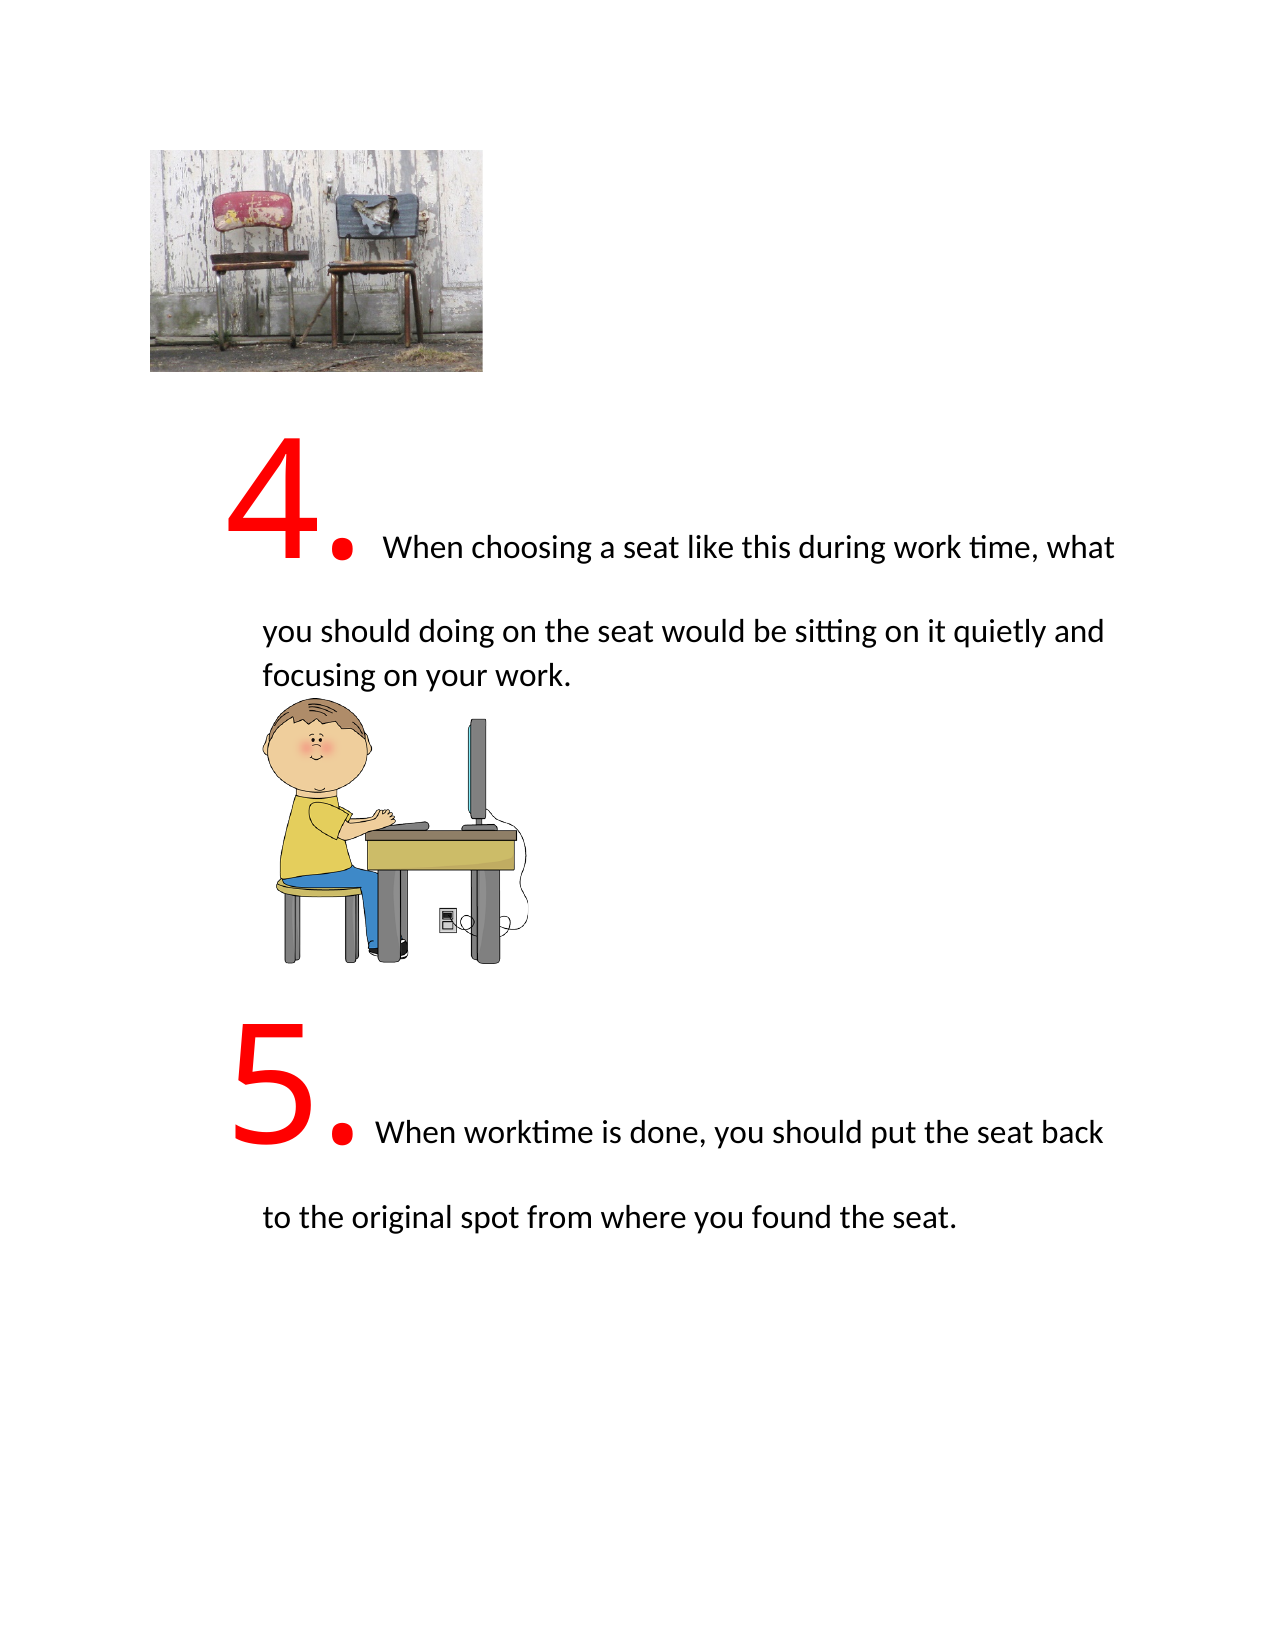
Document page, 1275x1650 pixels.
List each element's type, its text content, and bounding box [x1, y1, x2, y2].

list When worktime is done, you should put the seat back to the original spot from where you found the seat. [225, 966, 1125, 1236]
list When choosing a seat like this during work time, what you should doing on the seat would be sitting on it quietly and focusing on your work. [225, 380, 1125, 695]
picture [150, 150, 483, 372]
